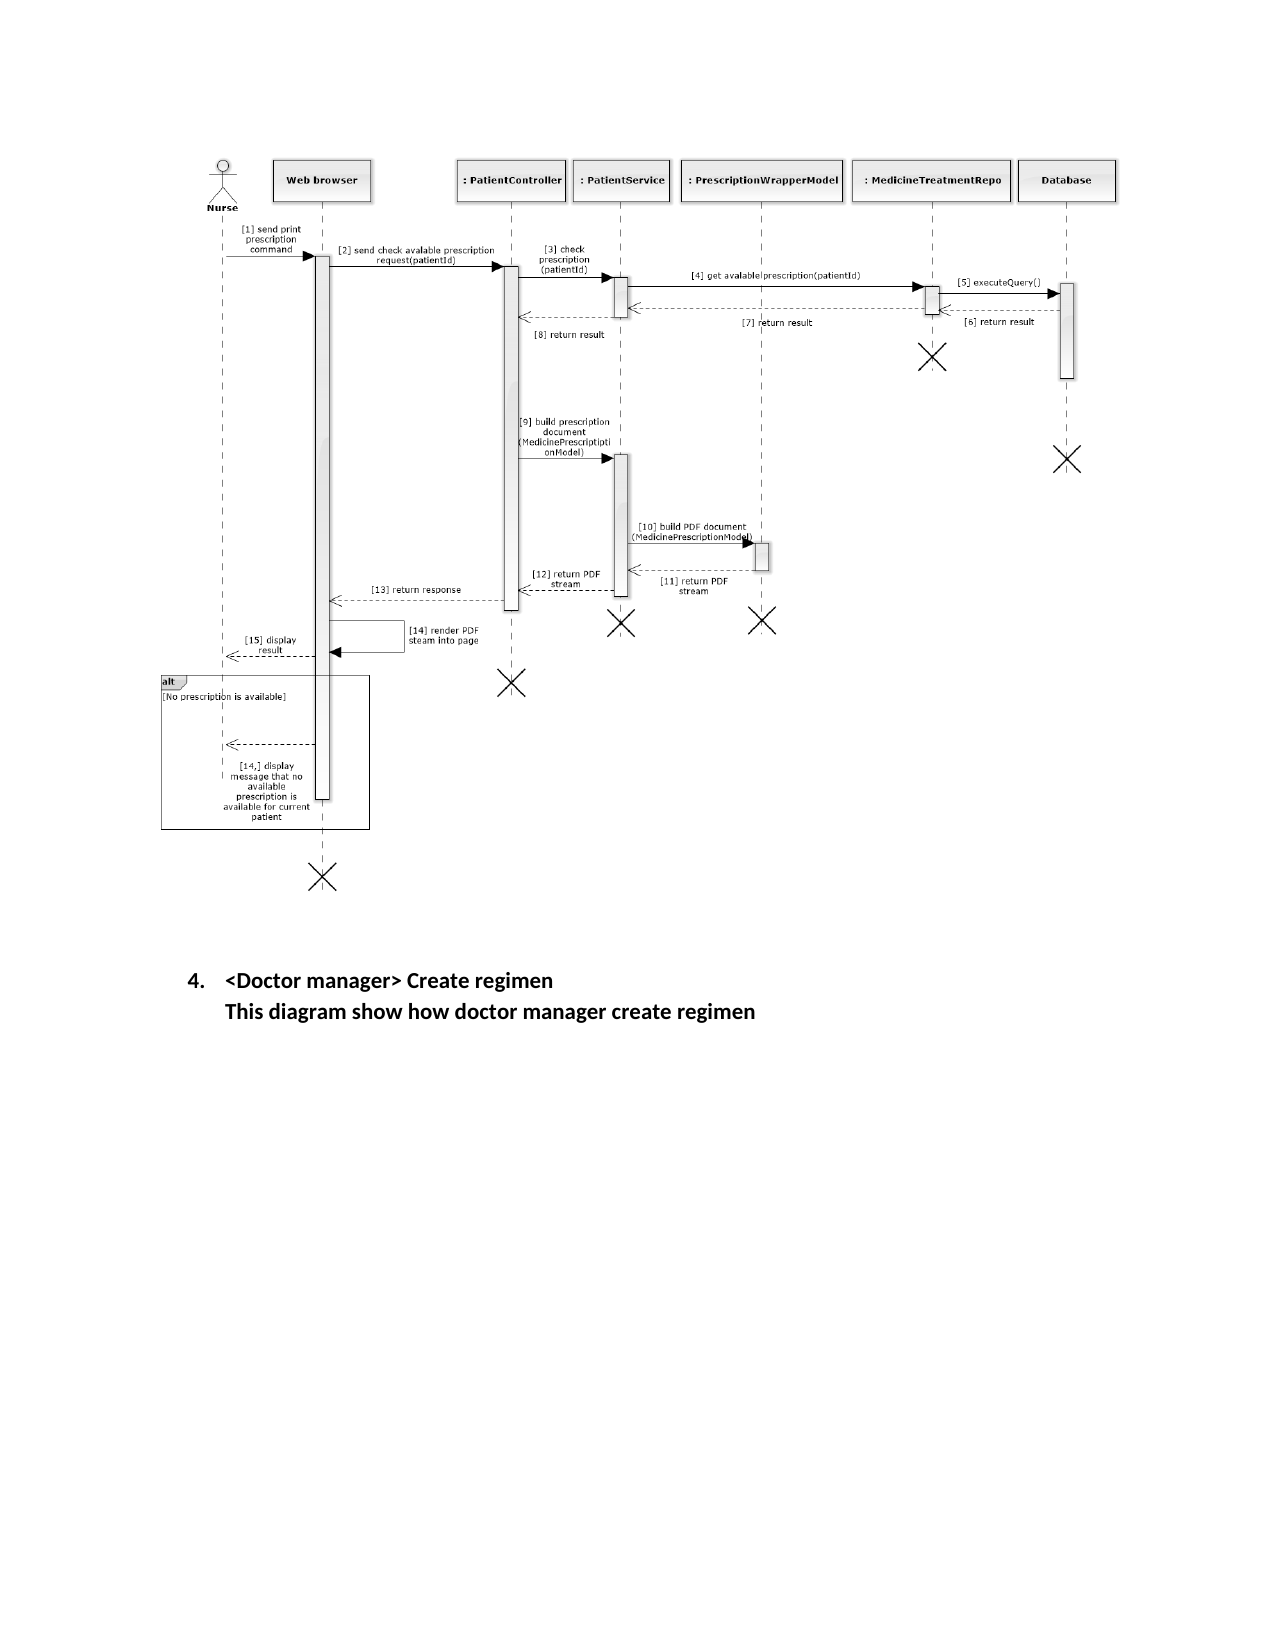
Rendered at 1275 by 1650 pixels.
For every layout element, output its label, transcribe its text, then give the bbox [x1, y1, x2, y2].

picture [150, 150, 1125, 901]
list <Doctor manager> Create regimen This diagram show how doctor manager create regimen [187, 967, 1125, 1025]
